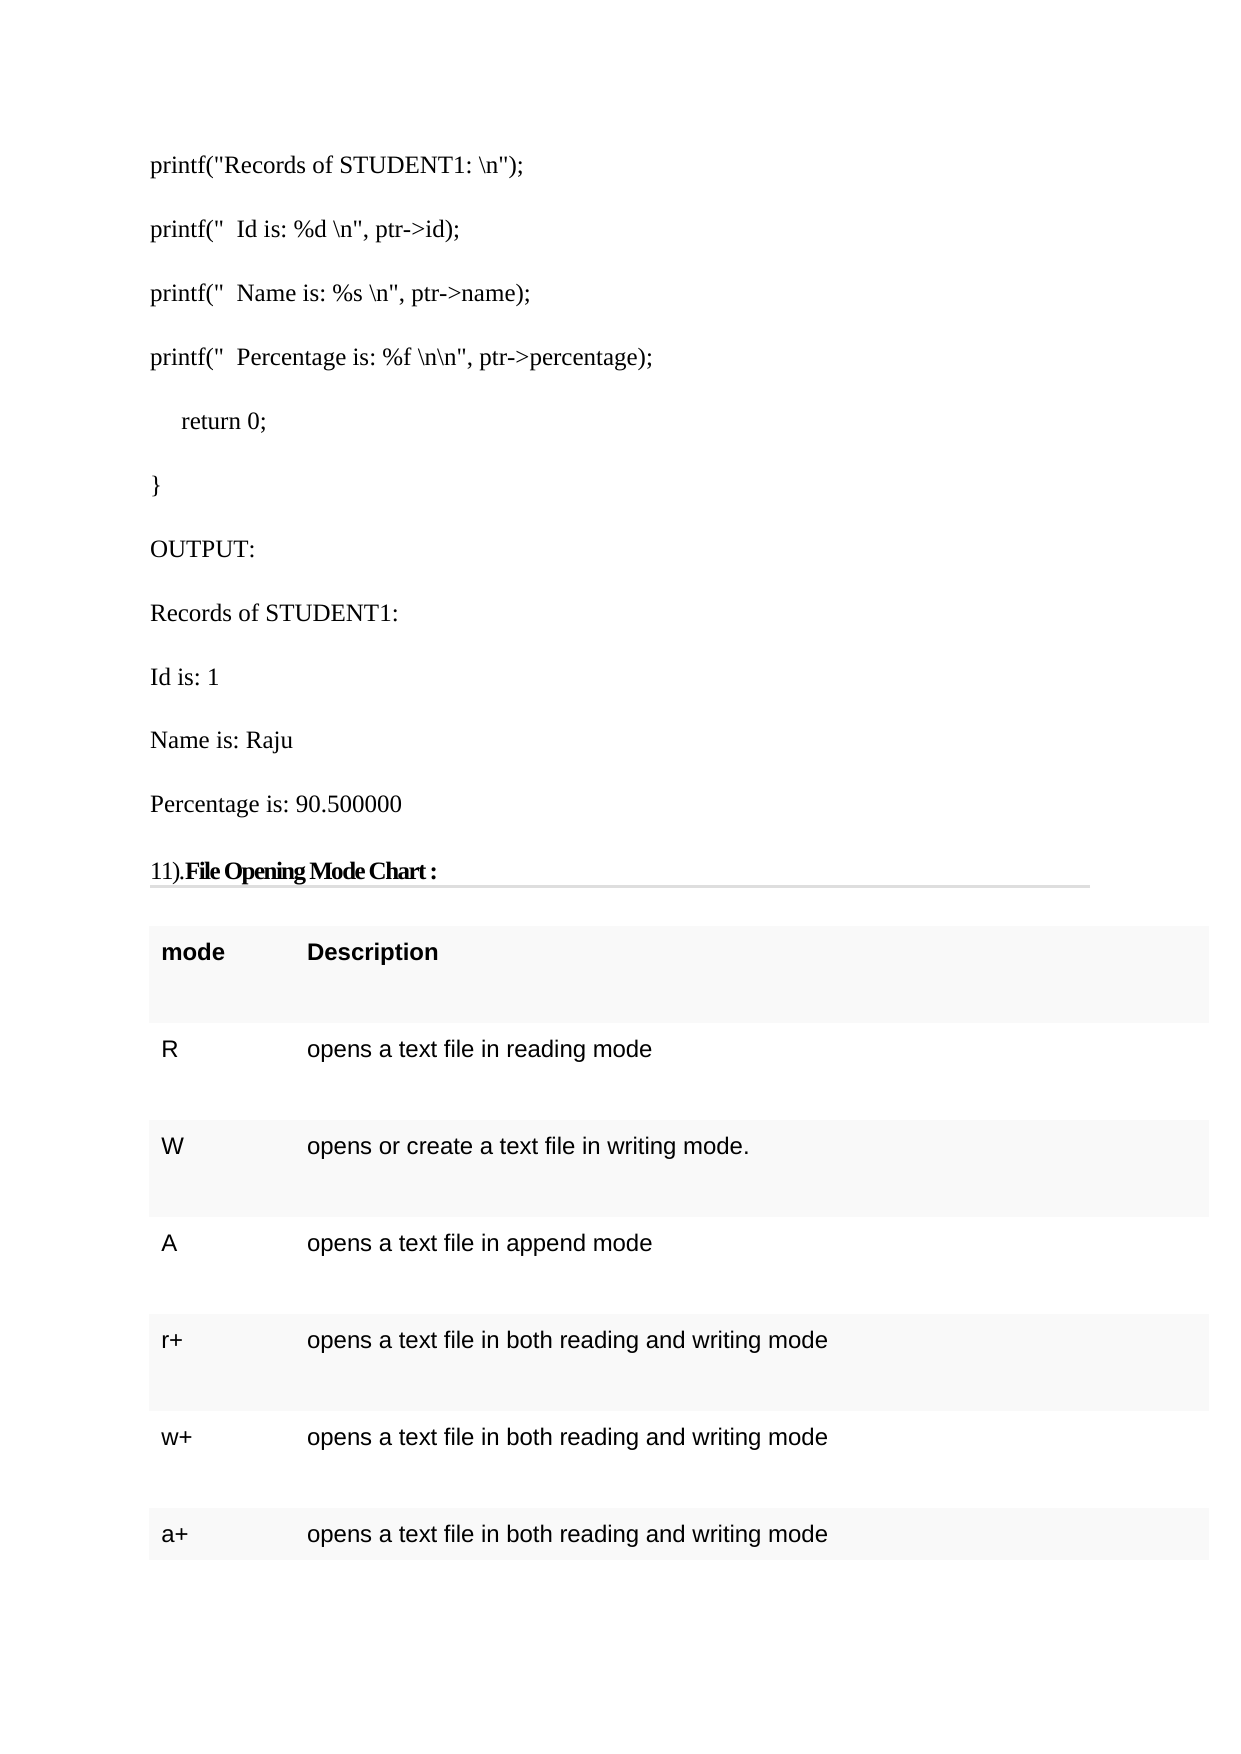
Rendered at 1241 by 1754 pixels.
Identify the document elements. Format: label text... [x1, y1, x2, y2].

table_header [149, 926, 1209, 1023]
text Records of STUDENT1: [150, 598, 1090, 626]
text Id is: 1 [150, 662, 1090, 690]
text OUTPUT: [150, 534, 1090, 562]
text printf("Records of STUDENT1: \n"); [150, 150, 1090, 179]
text return 0; [150, 406, 1090, 434]
text printf(" Percentage is: %f \n\n", ptr->percentage); [150, 342, 1090, 371]
text } [150, 470, 1090, 498]
text printf(" Name is: %s \n", ptr->name); [150, 278, 1090, 307]
text 11).File Opening Mode Chart : [150, 856, 1090, 885]
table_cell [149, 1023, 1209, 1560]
text printf(" Id is: %d \n", ptr->id); [150, 214, 1090, 243]
text Name is: Raju [150, 726, 1090, 754]
text Percentage is: 90.500000 [150, 789, 1090, 818]
